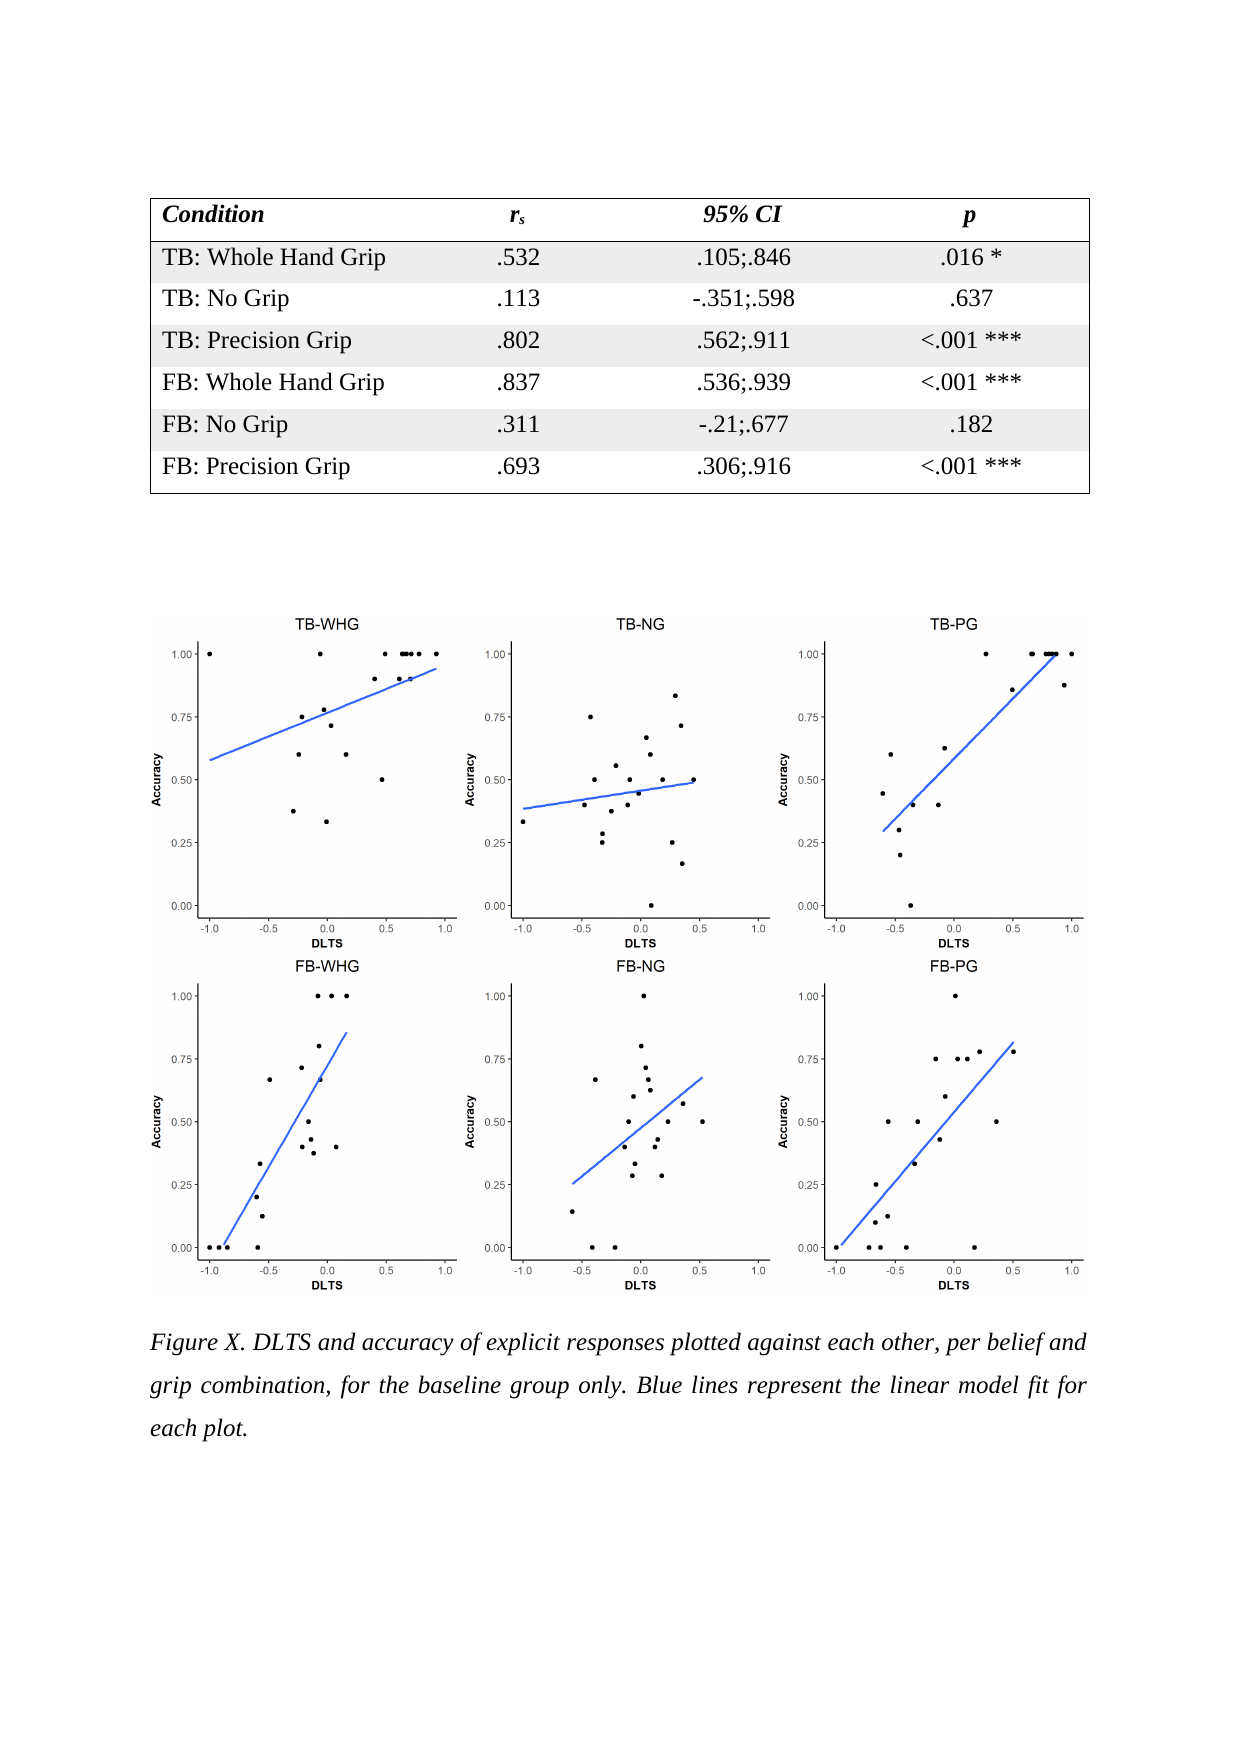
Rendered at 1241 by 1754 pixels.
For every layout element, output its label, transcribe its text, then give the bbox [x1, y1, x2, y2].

table_cell .182 [853, 409, 1089, 451]
table_header Condition [151, 199, 402, 241]
table_cell <.001 *** [853, 367, 1089, 409]
table_header 95% CI [634, 199, 853, 241]
table_cell .311 [402, 409, 634, 451]
table_cell <.001 *** [853, 451, 1089, 493]
picture [150, 613, 1089, 1297]
table_cell TB: Whole Hand Grip [151, 242, 402, 283]
table_cell TB: Precision Grip [151, 325, 402, 367]
table_cell <.001 *** [853, 325, 1089, 367]
table_cell .532 [402, 242, 634, 283]
table_cell -.21;.677 [634, 409, 853, 451]
table_cell .802 [402, 325, 634, 367]
table_cell FB: Precision Grip [151, 451, 402, 493]
table_header rs [402, 199, 634, 241]
table_cell TB: No Grip [151, 284, 402, 325]
table_cell .113 [402, 284, 634, 325]
table_header p [853, 199, 1089, 241]
table_cell .536;.939 [634, 367, 853, 409]
table_cell .637 [853, 284, 1089, 325]
table_cell .693 [402, 451, 634, 493]
table_cell .306;.916 [634, 451, 853, 493]
table_cell FB: Whole Hand Grip [151, 367, 402, 409]
table_cell .837 [402, 367, 634, 409]
table_cell -.351;.598 [634, 284, 853, 325]
text Figure X. DLTS and accuracy of explicit responses plotted against each other, per belief and grip combination, for the baseline group only. Blue lines represent the linear model fit for each plot. [150, 1327, 1090, 1442]
table_cell .016 * [853, 242, 1089, 283]
table_cell .105;.846 [634, 242, 853, 283]
table_cell .562;.911 [634, 325, 853, 367]
table_cell FB: No Grip [151, 409, 402, 451]
